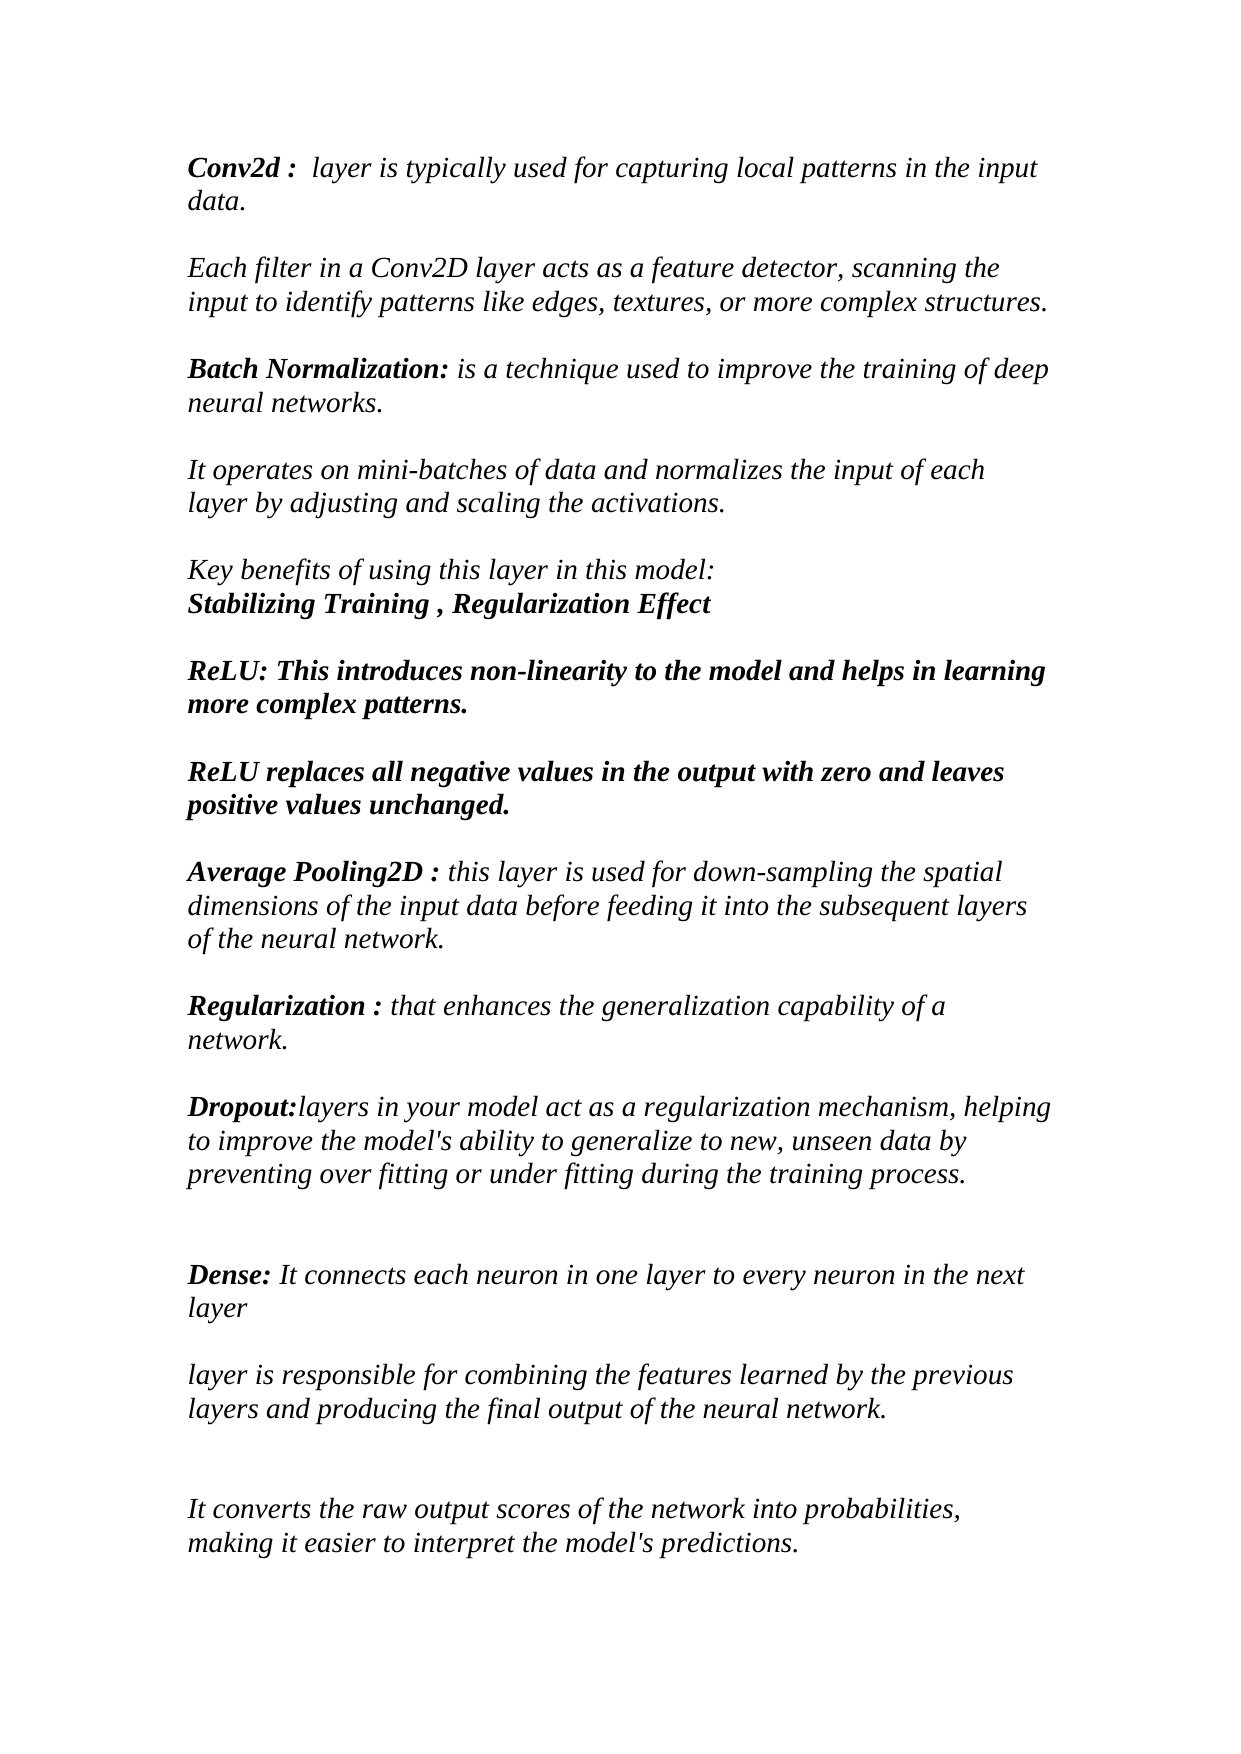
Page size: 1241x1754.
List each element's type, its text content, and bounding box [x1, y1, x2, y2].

text Dropout:layers in your model act as a regularization mechanism, helping to improve the model's ability to generalize to new, unseen data by preventing over fitting or under fitting during the training process. [187, 1089, 1053, 1190]
text Dense: It connects each neuron in one layer to every neuron in the next layer [187, 1257, 1053, 1324]
text Stabilizing Training , Regularization Effect [187, 586, 1053, 619]
text Key benefits of using this layer in this model: [187, 552, 1053, 586]
text layer is responsible for combining the features learned by the previous layers and producing the final output of the neural network. [187, 1357, 1053, 1424]
text Each filter in a Conv2D layer acts as a feature detector, scanning the input to identify patterns like edges, textures, or more complex structures. [187, 251, 1053, 318]
text ReLU: This introduces non-linearity to the model and helps in learning more complex patterns. [187, 653, 1053, 720]
text Batch Normalization: is a technique used to improve the training of deep neural networks. [187, 351, 1053, 418]
text It converts the raw output scores of the network into probabilities, making it easier to interpret the model's predictions. [187, 1492, 1053, 1559]
text Average Pooling2D : this layer is used for down-sampling the spatial dimensions of the input data before feeding it into the subsequent layers of the neural network. [187, 854, 1053, 955]
text Conv2d : layer is typically used for capturing local patterns in the input data. [187, 150, 1053, 217]
text ReLU replaces all negative values in the output with zero and leaves positive values unchanged. [187, 754, 1053, 821]
text It operates on mini-batches of data and normalizes the input of each layer by adjusting and scaling the activations. [187, 452, 1053, 519]
text Regularization : that enhances the generalization capability of a network. [187, 988, 1053, 1056]
